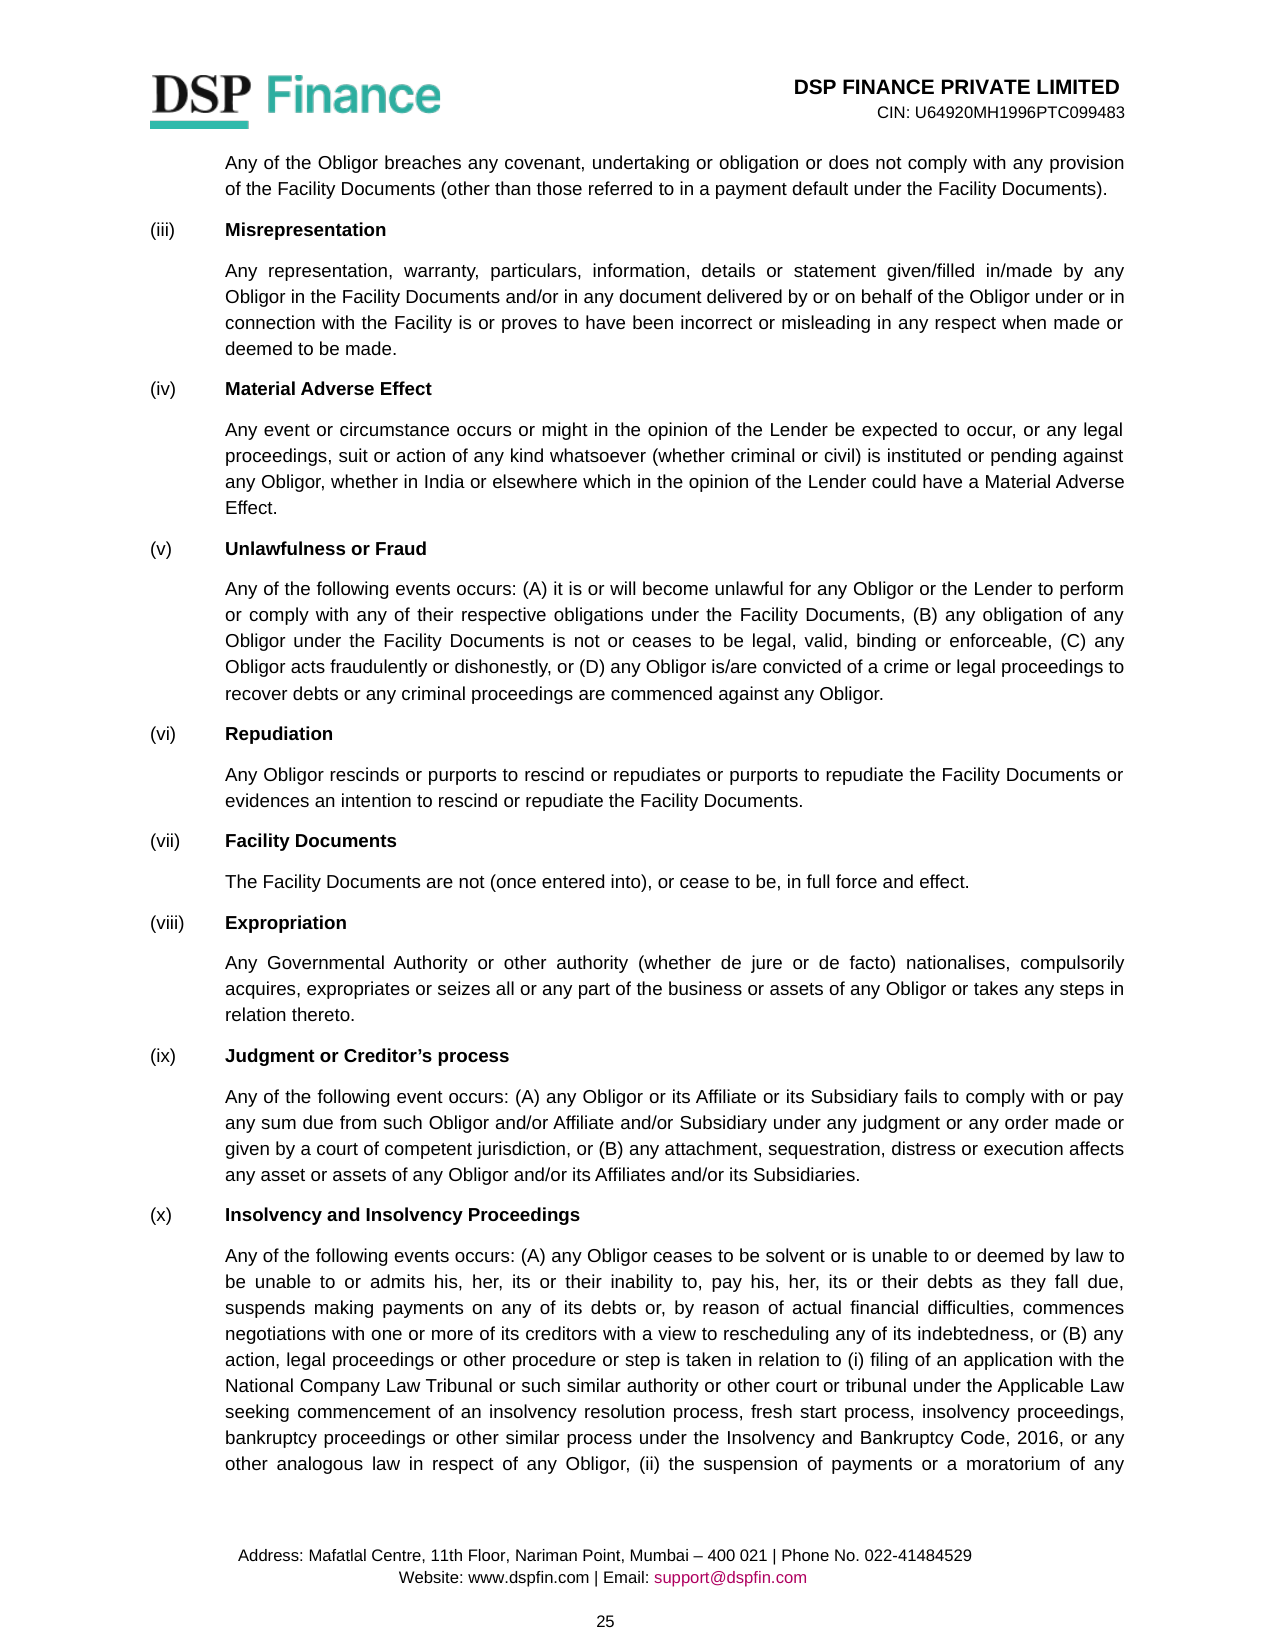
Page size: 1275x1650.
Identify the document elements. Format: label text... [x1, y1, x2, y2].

text Facility Documents [150, 830, 1125, 852]
text Any Obligor rescinds or purports to rescind or repudiates or purports to repudiate the Facility Documents or evidences an intention to rescind or repudiate the Facility Documents. [225, 764, 1125, 811]
text Any representation, warranty, particulars, information, details or statement given/filled in/made by any Obligor in the Facility Documents and/or in any document delivered by or on behalf of the Obligor under or in connection with the Facility is or proves to have been incorrect or misleading in any respect when made or deemed to be made. [225, 259, 1125, 359]
text Repudiation [150, 723, 1125, 744]
text Unlawfulness or Fraud [150, 538, 1125, 559]
text Expropriation [150, 912, 1125, 933]
list Any of the following event occurs: (A) any Obligor or its Affiliate or its Subsidiary fails to comply with or pay any sum due from such Obligor and/or Affiliate and/or Subsidiary under any judgment or any order made or given by a court of competent jurisdiction, or (B) any attachment, sequestration, distress or execution affects any asset or assets of any Obligor and/or its Affiliates and/or its Subsidiaries. [225, 1086, 1125, 1185]
text Judgment or Creditor’s process [150, 1045, 1125, 1066]
list Any of the Obligor breaches any covenant, undertaking or obligation or does not comply with any provision of the Facility Documents (other than those referred to in a payment default under the Facility Documents). [225, 152, 1125, 200]
text Any event or circumstance occurs or might in the opinion of the Lender be expected to occur, or any legal proceedings, suit or action of any kind whatsoever (whether criminal or civil) is instituted or pending against any Obligor, whether in India or elsewhere which in the opinion of the Lender could have a Material Adverse Effect. [225, 419, 1125, 518]
text Any Governmental Authority or other authority (whether de jure or de facto) nationalises, compulsorily acquires, expropriates or seizes all or any part of the business or assets of any Obligor or takes any steps in relation thereto. [225, 952, 1125, 1026]
text Misrepresentation [150, 219, 1125, 240]
text The Facility Documents are not (once entered into), or cease to be, in full force and effect. [225, 871, 1125, 892]
text Any of the following events occurs: (A) it is or will become unlawful for any Obligor or the Lender to perform or comply with any of their respective obligations under the Facility Documents, (B) any obligation of any Obligor under the Facility Documents is not or ceases to be legal, valid, binding or enforceable, (C) any Obligor acts fraudulently or dishonestly, or (D) any Obligor is/are convicted of a crime or legal proceedings to recover debts or any criminal proceedings are commenced against any Obligor. [225, 578, 1125, 704]
text Material Adverse Effect [150, 378, 1125, 400]
text Insolvency and Insolvency Proceedings [150, 1204, 1125, 1226]
picture [150, 75, 441, 129]
